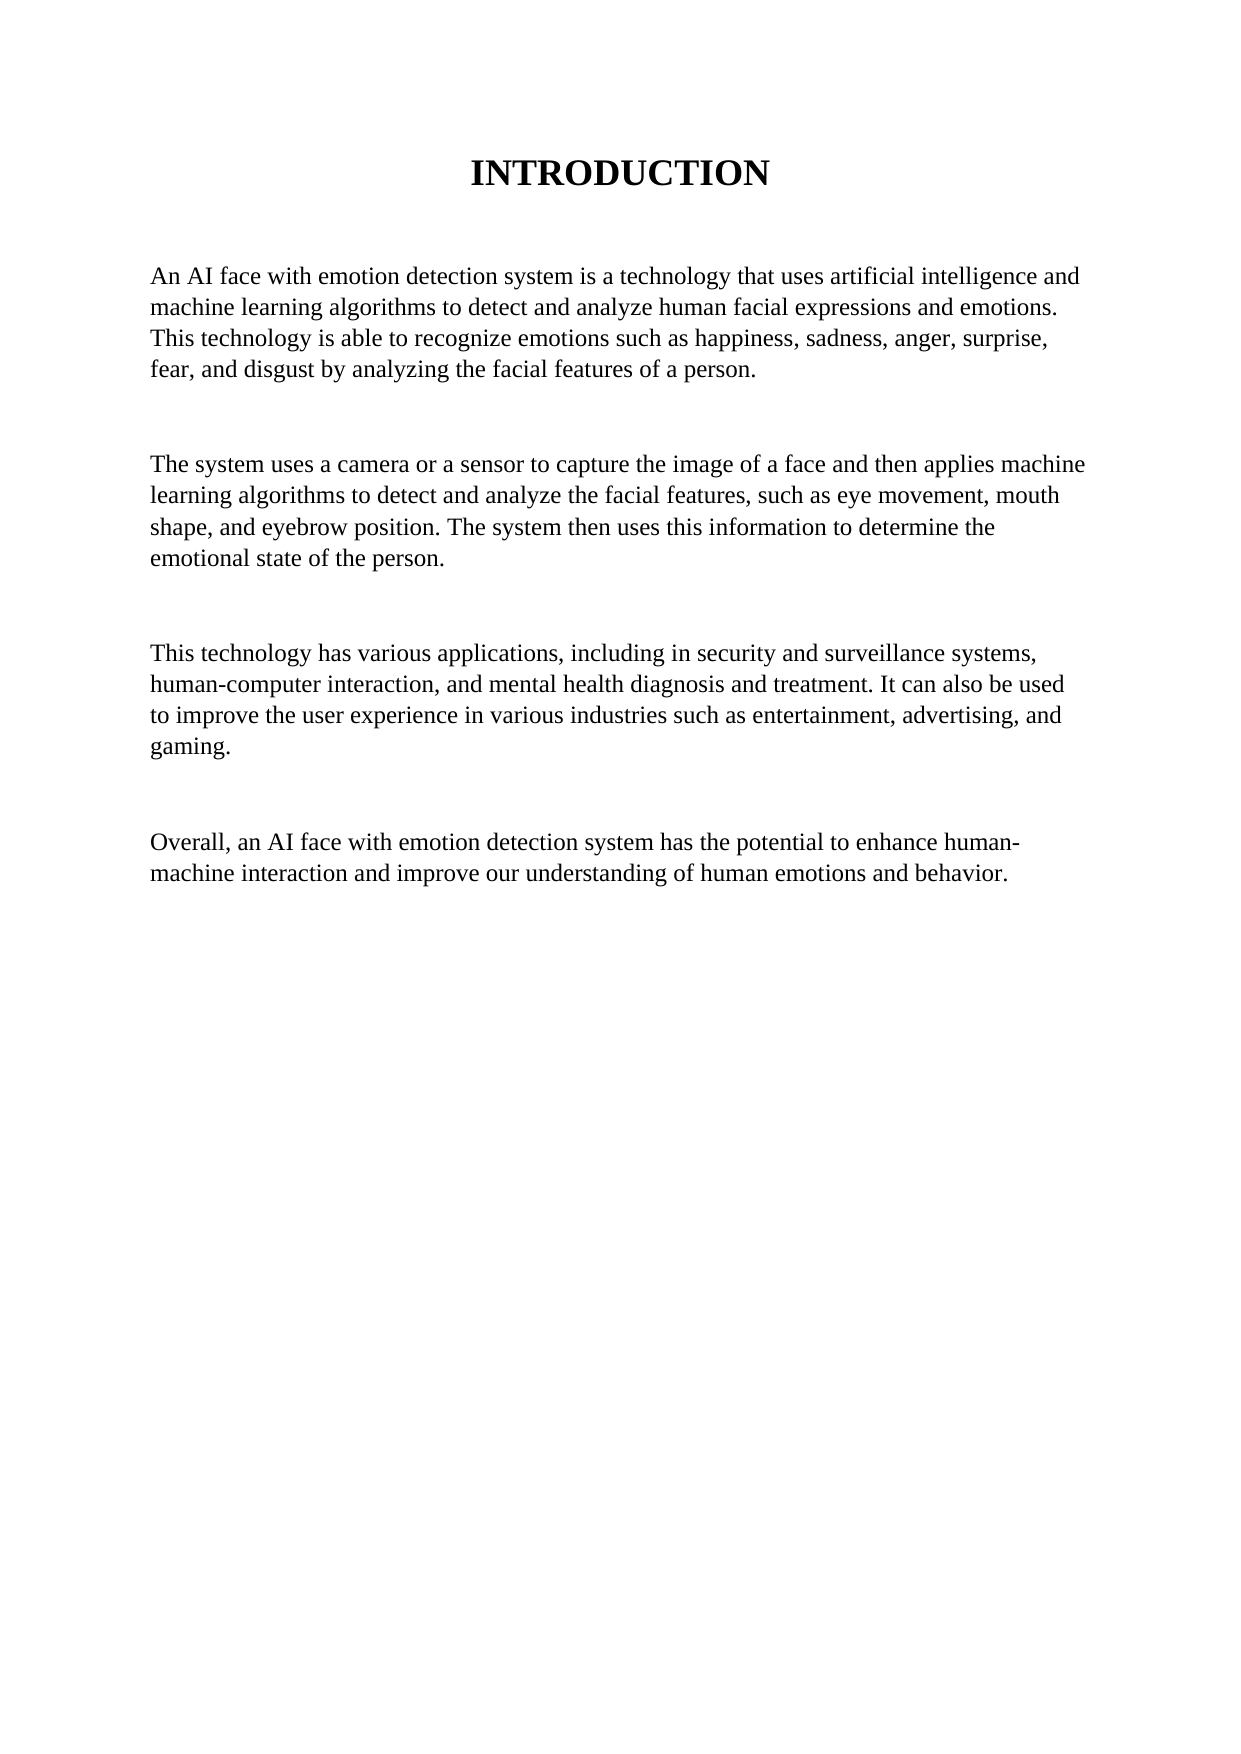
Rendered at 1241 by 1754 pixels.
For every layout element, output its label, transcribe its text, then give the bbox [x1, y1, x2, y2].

text INTRODUCTION [150, 150, 1090, 193]
text This technology has various applications, including in security and surveillance systems, human-computer interaction, and mental health diagnosis and treatment. It can also be used to improve the user experience in various industries such as entertainment, advertising, and gaming. [150, 638, 1090, 760]
text Overall, an AI face with emotion detection system has the potential to enhance human-machine interaction and improve our understanding of human emotions and behavior. [150, 827, 1090, 886]
text The system uses a camera or a sensor to capture the image of a face and then applies machine learning algorithms to detect and analyze the facial features, such as eye movement, mouth shape, and eyebrow position. The system then uses this information to determine the emotional state of the person. [150, 449, 1090, 571]
text An AI face with emotion detection system is a technology that uses artificial intelligence and machine learning algorithms to detect and analyze human facial expressions and emotions. This technology is able to recognize emotions such as happiness, sadness, anger, surprise, fear, and disgust by analyzing the facial features of a person. [150, 261, 1090, 383]
